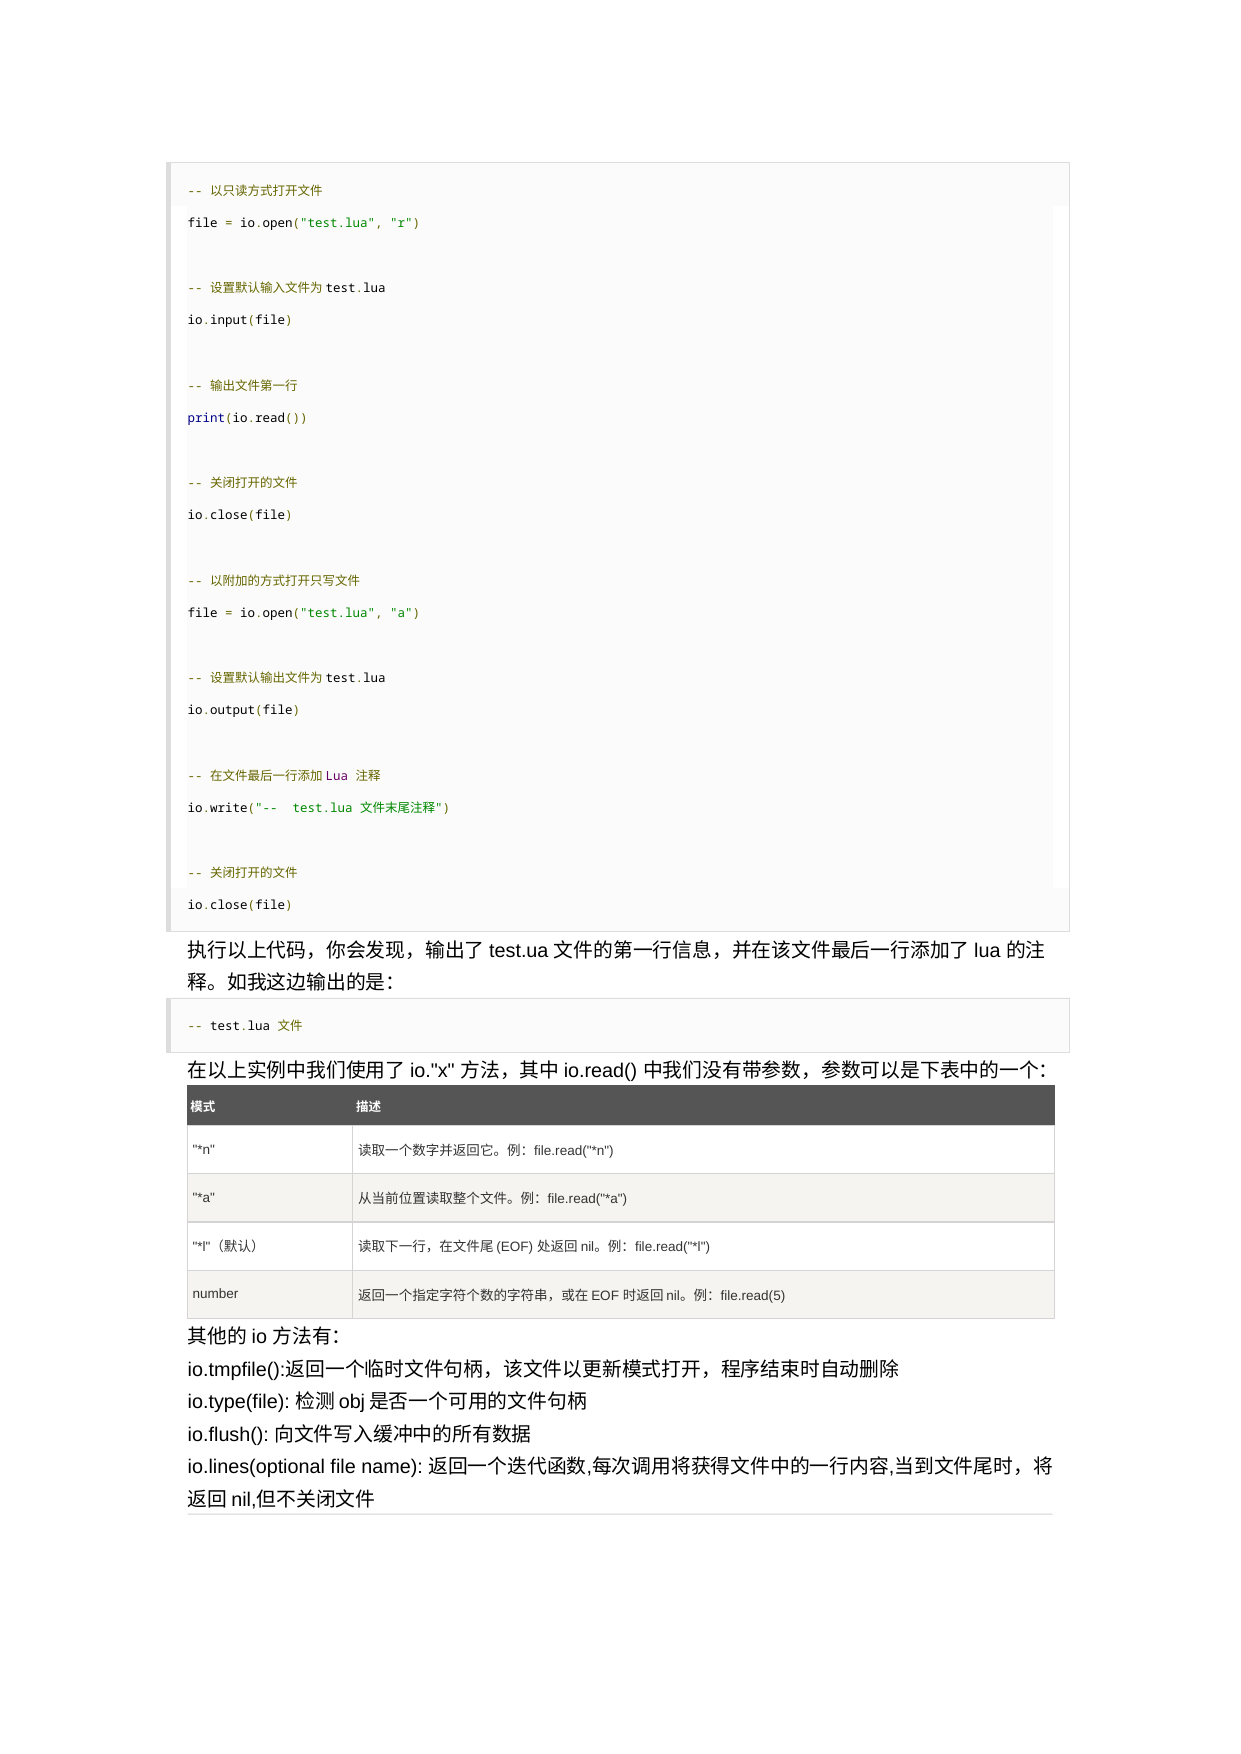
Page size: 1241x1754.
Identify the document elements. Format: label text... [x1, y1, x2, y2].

text file = io.open("test.lua", "r") [187, 206, 1053, 238]
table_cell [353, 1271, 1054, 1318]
text -- 关闭打开的文件 [187, 856, 1053, 877]
text -- test.lua 文件 [171, 999, 1069, 1052]
text 在以上实例中我们使用了 io."x" 方法，其中 io.read() 中我们没有带参数，参数可以是下表中的一个： [187, 1053, 1053, 1085]
text io.tmpfile():返回一个临时文件句柄，该文件以更新模式打开，程序结束时自动删除 [187, 1351, 1053, 1384]
text io.flush(): 向文件写入缓冲中的所有数据 [187, 1416, 1053, 1449]
text -- 以只读方式打开文件 [171, 163, 1069, 206]
text -- 关闭打开的文件 [187, 466, 1053, 498]
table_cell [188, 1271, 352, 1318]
text -- 在文件最后一行添加 Lua 注释 [187, 758, 1053, 791]
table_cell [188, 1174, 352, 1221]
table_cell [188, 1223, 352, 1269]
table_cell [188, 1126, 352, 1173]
text -- 输出文件第一行 [187, 368, 1053, 401]
text 其他的 io 方法有： [187, 1319, 1053, 1351]
text -- 设置默认输入文件为 test.lua [187, 271, 1053, 303]
text io.input(file) [187, 303, 1053, 336]
text io.lines(optional file name): 返回一个迭代函数,每次调用将获得文件中的一行内容,当到文件尾时，将返回nil,但不关闭文件 [187, 1449, 1053, 1513]
text io.close(file) [187, 498, 1053, 531]
text print(io.read()) [187, 401, 1053, 433]
text io.write("-- test.lua 文件末尾注释") [187, 791, 1053, 823]
text -- 设置默认输出文件为 test.lua [187, 661, 1053, 693]
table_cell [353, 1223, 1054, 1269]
text 执行以上代码，你会发现，输出了 test.ua 文件的第一行信息，并在该文件最后一行添加了 lua 的注释。如我这边输出的是： [187, 932, 1053, 997]
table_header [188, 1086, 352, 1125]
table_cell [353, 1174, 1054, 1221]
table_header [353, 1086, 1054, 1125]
text -- 以附加的方式打开只写文件 [187, 563, 1053, 596]
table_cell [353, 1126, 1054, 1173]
text file = io.open("test.lua", "a") [187, 596, 1053, 628]
text io.type(file): 检测obj是否一个可用的文件句柄 [187, 1384, 1053, 1416]
text io.output(file) [187, 693, 1053, 726]
text io.close(file) [171, 877, 1069, 931]
